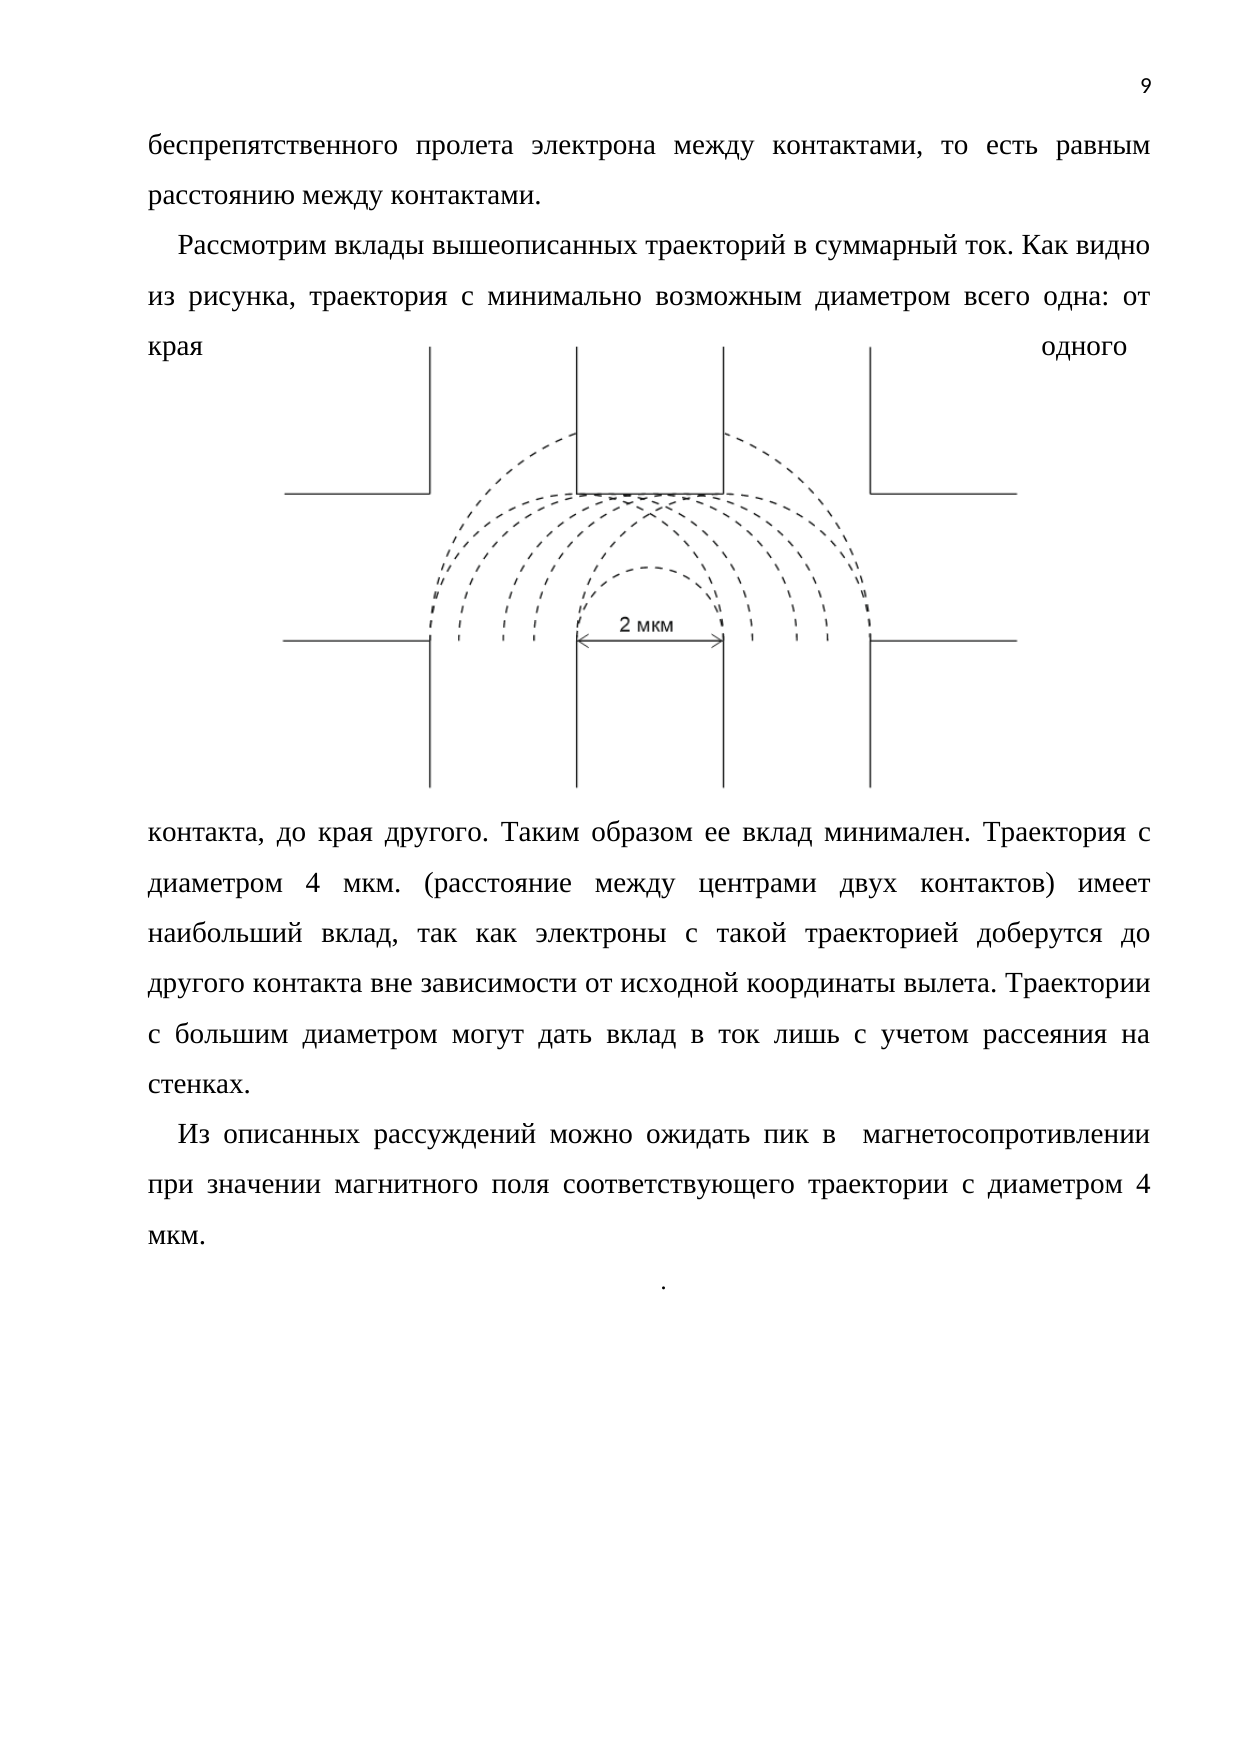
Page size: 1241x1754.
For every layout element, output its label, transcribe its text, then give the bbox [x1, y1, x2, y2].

text Из описанных рассуждений можно ожидать пик в магнетосопротивлении при значении магнитного поля соответствующего траектории с диаметром 4 мкм. [148, 1116, 1152, 1251]
picture [275, 336, 1023, 793]
